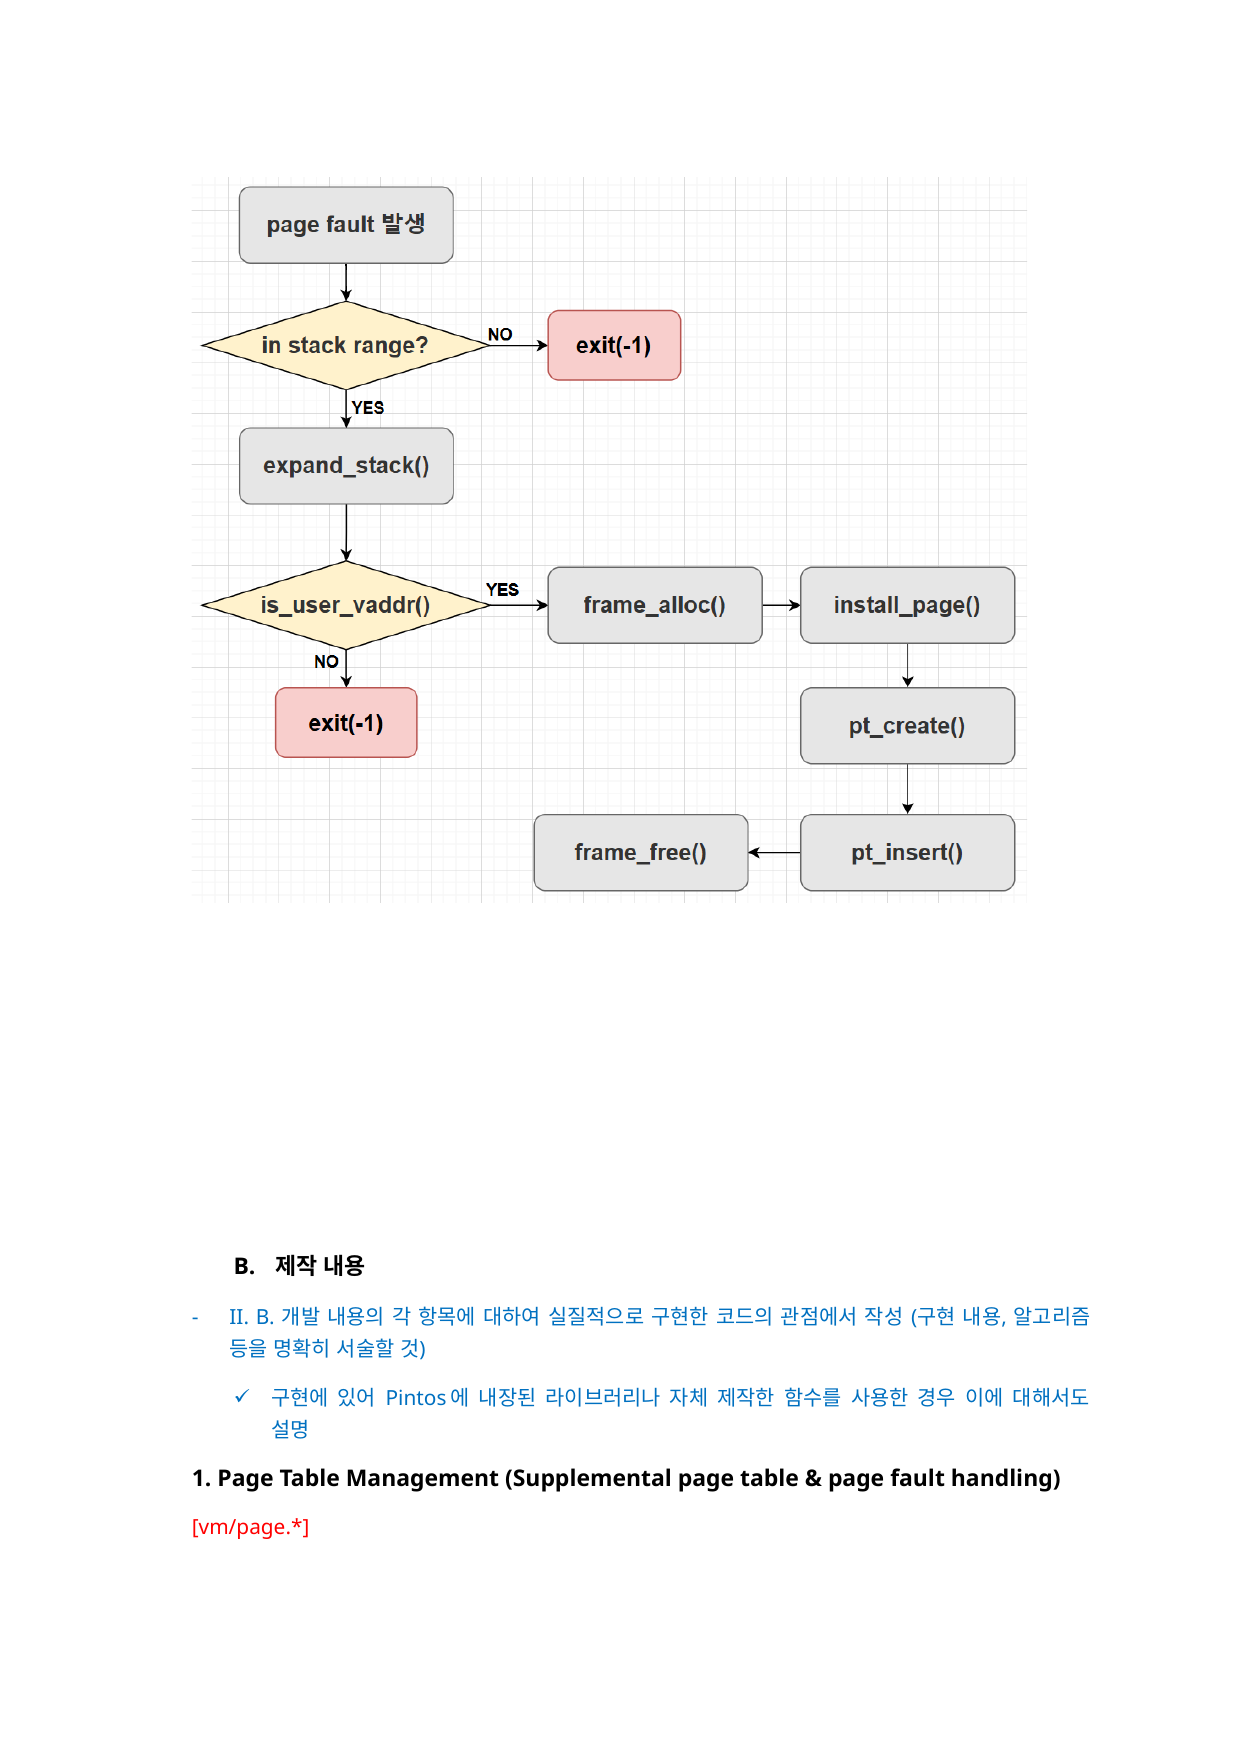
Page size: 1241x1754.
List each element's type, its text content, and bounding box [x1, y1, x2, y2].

list II. B. 개발 내용의 각 항목에 대하여 실질적으로 구현한 코드의 관점에서 작성 (구현 내용, 알고리즘 등을 명확히 서술할 것) [192, 1301, 1090, 1363]
list 제작 내용 [233, 1248, 1090, 1281]
text [vm/page.*] [192, 1512, 1090, 1540]
list 구현에 있어 Pintos에 내장된 라이브러리나 자체 제작한 함수를 사용한 경우 이에 대해서도 설명 [233, 1381, 1090, 1444]
text 1. Page Table Management (Supplemental page table & page fault handling) [192, 1462, 1090, 1493]
picture [191, 177, 1028, 903]
